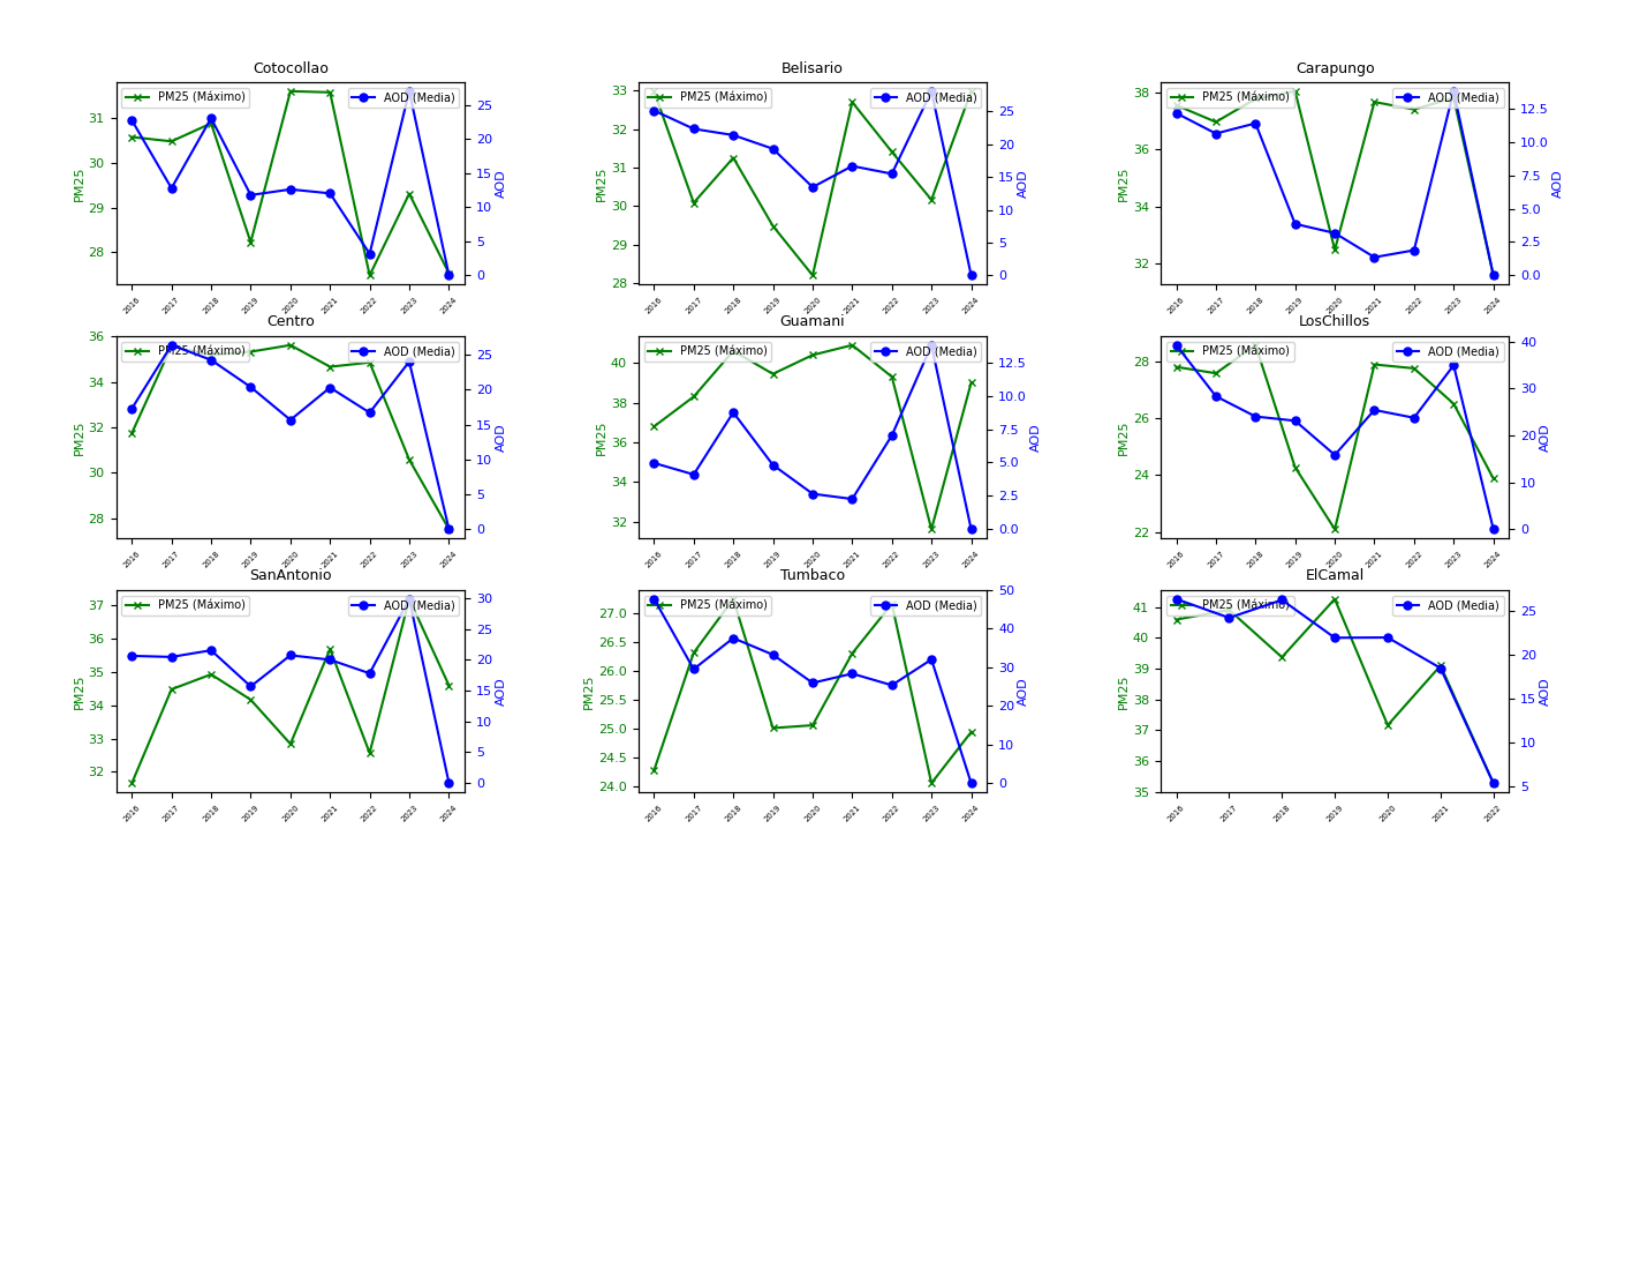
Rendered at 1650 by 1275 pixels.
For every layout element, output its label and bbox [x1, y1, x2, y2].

picture [59, 59, 1570, 828]
